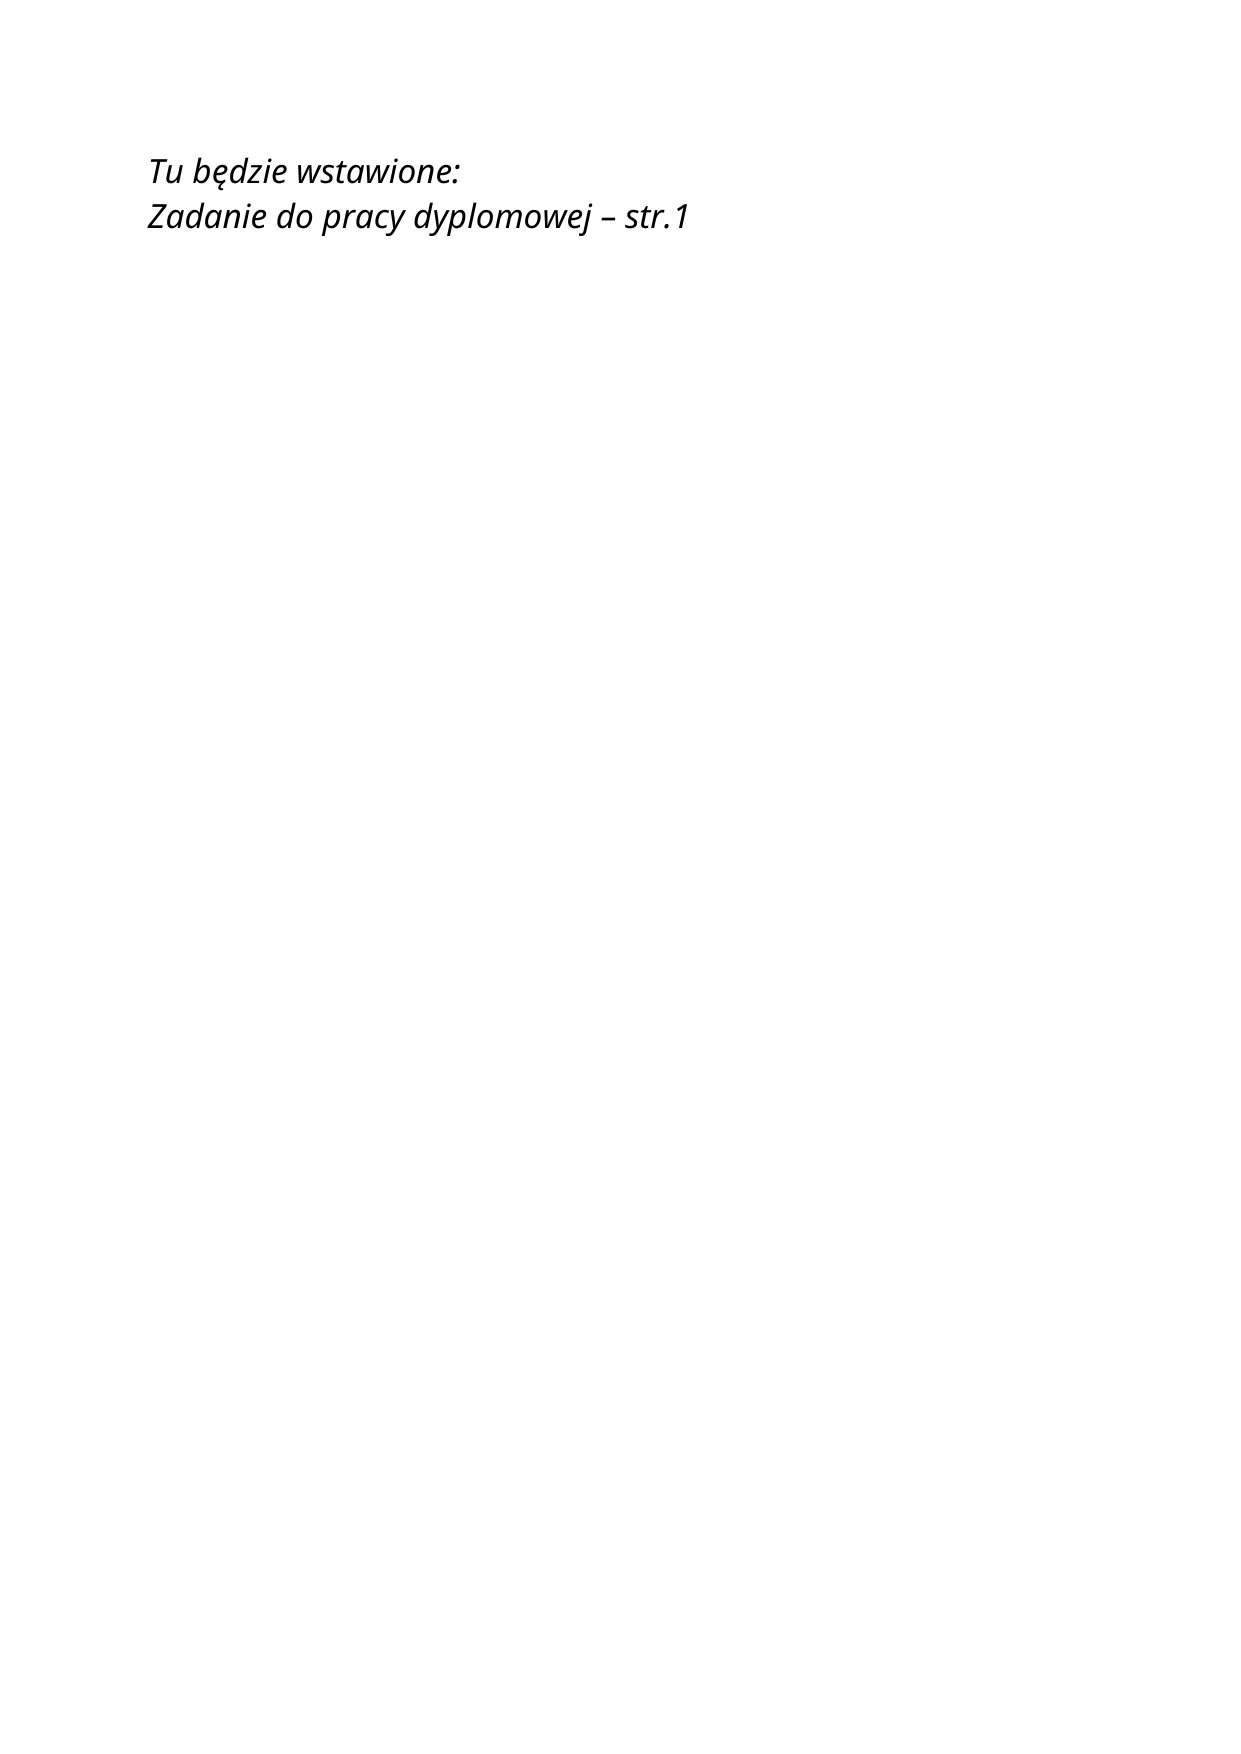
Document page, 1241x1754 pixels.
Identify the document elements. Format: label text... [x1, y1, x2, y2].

text Tu będzie wstawione: Zadanie do pracy dyplomowej – str.1 [148, 148, 1093, 238]
